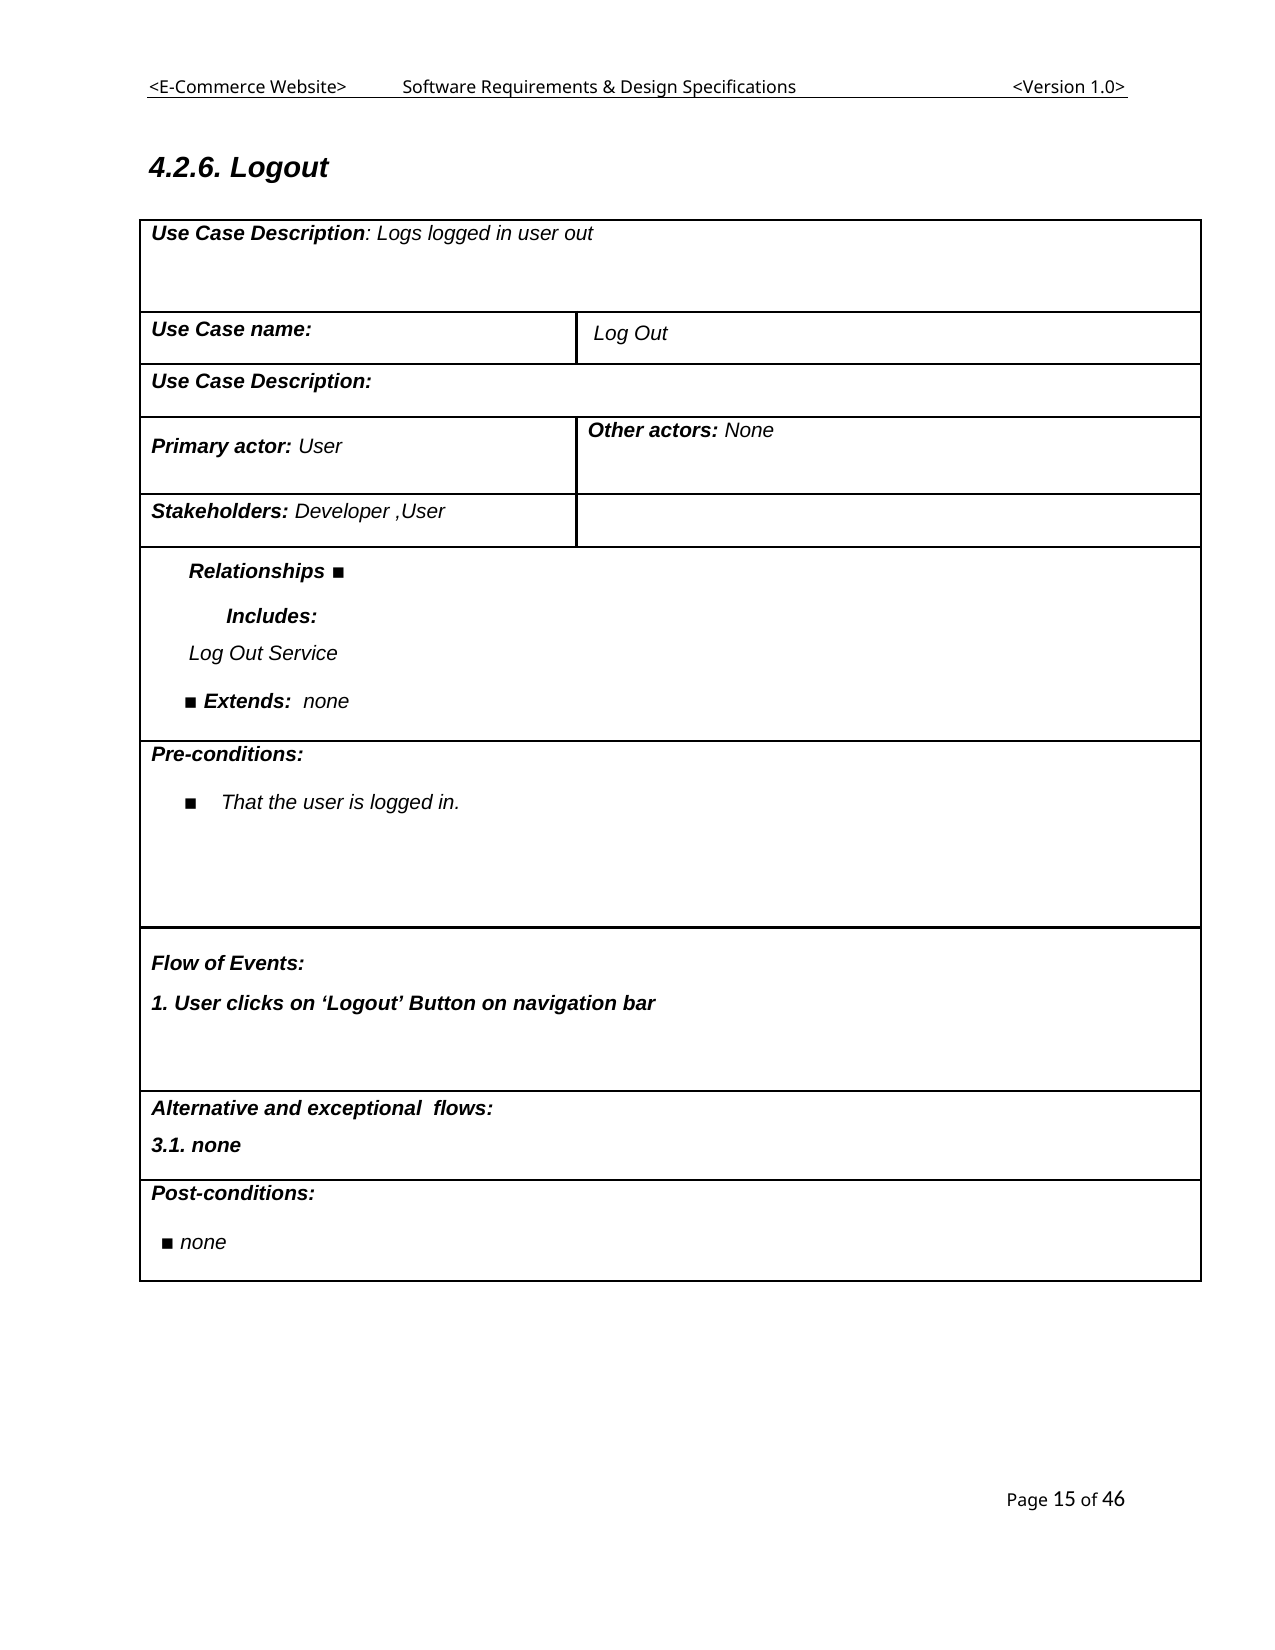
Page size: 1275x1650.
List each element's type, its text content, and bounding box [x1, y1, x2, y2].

table_cell Relationships ▪ Includes: Log Out Service ▪ Extends: none [141, 548, 1200, 739]
table_cell Use Case Description: [141, 365, 1200, 416]
table_cell Alternative and exceptional flows: 3.1. none [141, 1092, 1200, 1179]
table_cell Log Out [578, 313, 1200, 363]
table_cell Primary actor: User [141, 418, 575, 493]
table_cell [578, 495, 1200, 546]
table_cell Flow of Events: 1. User clicks on ‘Logout’ Button on navigation bar [141, 929, 1200, 1090]
table_cell Pre-conditions: ▪ That the user is logged in. [141, 742, 1200, 926]
table_cell Stakeholders: Developer ,User [141, 495, 575, 546]
table_cell Other actors: None [578, 418, 1200, 493]
table_header Use Case Description: Logs logged in user out [141, 221, 1200, 311]
table_cell Use Case name: [141, 313, 575, 363]
subtitle 4.2.6. Logout [149, 150, 1125, 184]
table_cell Post-conditions: ▪ none [141, 1181, 1200, 1280]
